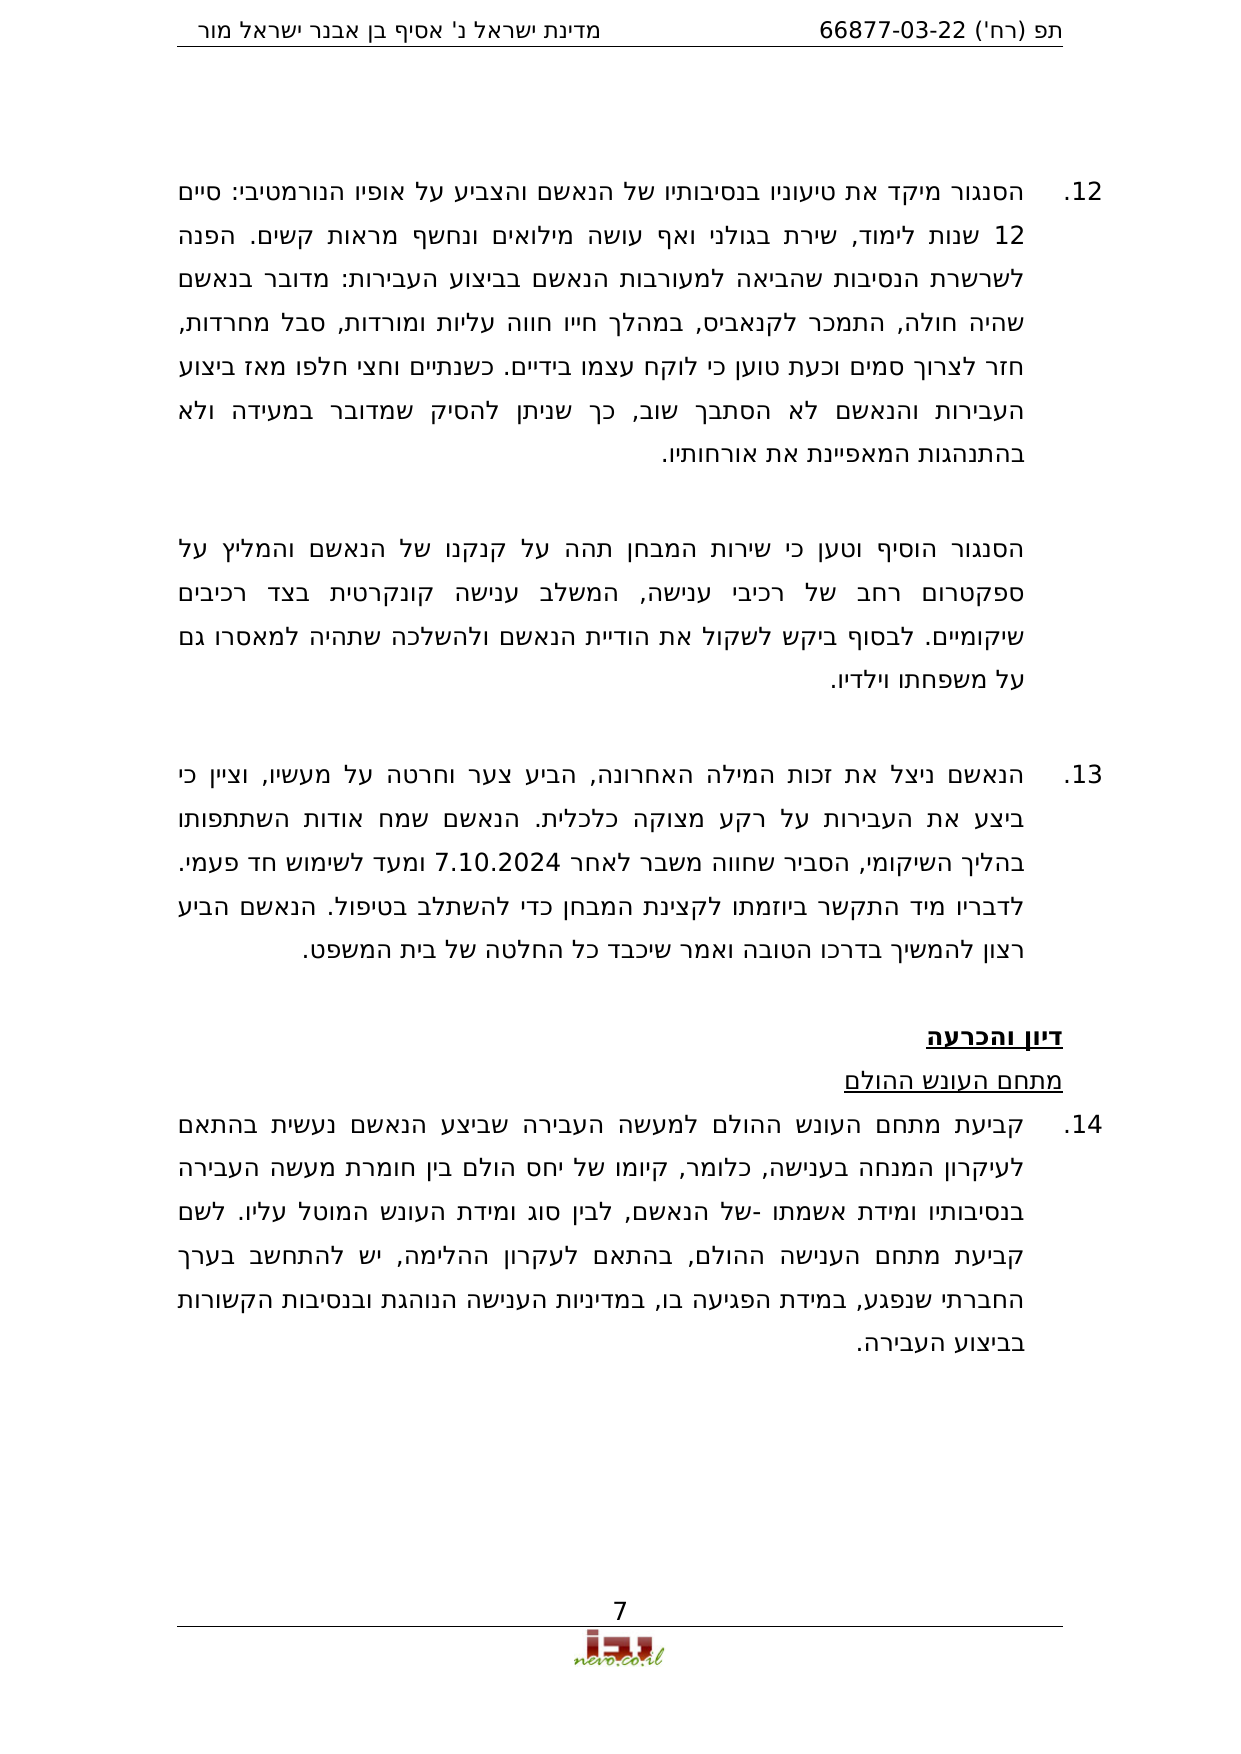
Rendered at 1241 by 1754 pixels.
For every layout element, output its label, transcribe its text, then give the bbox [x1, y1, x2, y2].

list הסנגור מיקד את טיעוניו בנסיבותיו של הנאשם והצביע על אופיו הנורמטיבי: סיים 12 שנות לימוד, שירת בגולני ואף עושה מילואים ונחשף מראות קשים. הפנה לשרשרת הנסיבות שהביאה למעורבות הנאשם בביצוע העבירות: מדובר בנאשם שהיה חולה, התמכר לקנאביס, במהלך חייו חווה עליות ומורדות, סבל מחרדות, חזר לצרוך סמים וכעת טוען כי לוקח עצמו בידיים. כשנתיים וחצי חלפו מאז ביצוע העבירות והנאשם לא הסתבך שוב, כך שניתן להסיק שמדובר במעידה ולא בהתנהגות המאפיינת את אורחותיו. [177, 177, 1063, 469]
list הסנגור הוסיף וטען כי שירות המבחן תהה על קנקנו של הנאשם והמליץ על ספקטרום רחב של רכיבי ענישה, המשלב ענישה קונקרטית בצד רכיבים שיקומיים. לבסוף ביקש לשקול את הודיית הנאשם ולהשלכה שתהיה למאסרו גם על משפחתו וילדיו. [177, 534, 1026, 695]
list קביעת מתחם העונש ההולם למעשה העבירה שביצע הנאשם נעשית בהתאם לעיקרון המנחה בענישה, כלומר, קיומו של יחס הולם בין חומרת מעשה העבירה בנסיבותיו ומידת אשמתו -של הנאשם, לבין סוג ומידת העונש המוטל עליו. לשם קביעת מתחם הענישה ההולם, בהתאם לעקרון ההלימה, יש להתחשב בערך החברתי שנפגע, במידת הפגיעה בו, במדיניות הענישה הנוהגת ובנסיבות הקשורות בביצוע העבירה. [177, 1110, 1063, 1358]
text מתחם העונש ההולם [177, 1066, 1063, 1095]
picture [574, 1629, 666, 1667]
list הנאשם ניצל את זכות המילה האחרונה, הביע צער וחרטה על מעשיו, וציין כי ביצע את העבירות על רקע מצוקה כלכלית. הנאשם שמח אודות השתתפותו בהליך השיקומי, הסביר שחווה משבר לאחר 7.10.2024 ומעד לשימוש חד פעמי. לדבריו מיד התקשר ביוזמתו לקצינת המבחן כדי להשתלב בטיפול. הנאשם הביע רצון להמשיך בדרכו הטובה ואמר שיכבד כל החלטה של בית המשפט. [177, 761, 1063, 965]
text דיון והכרעה [177, 1022, 1063, 1052]
